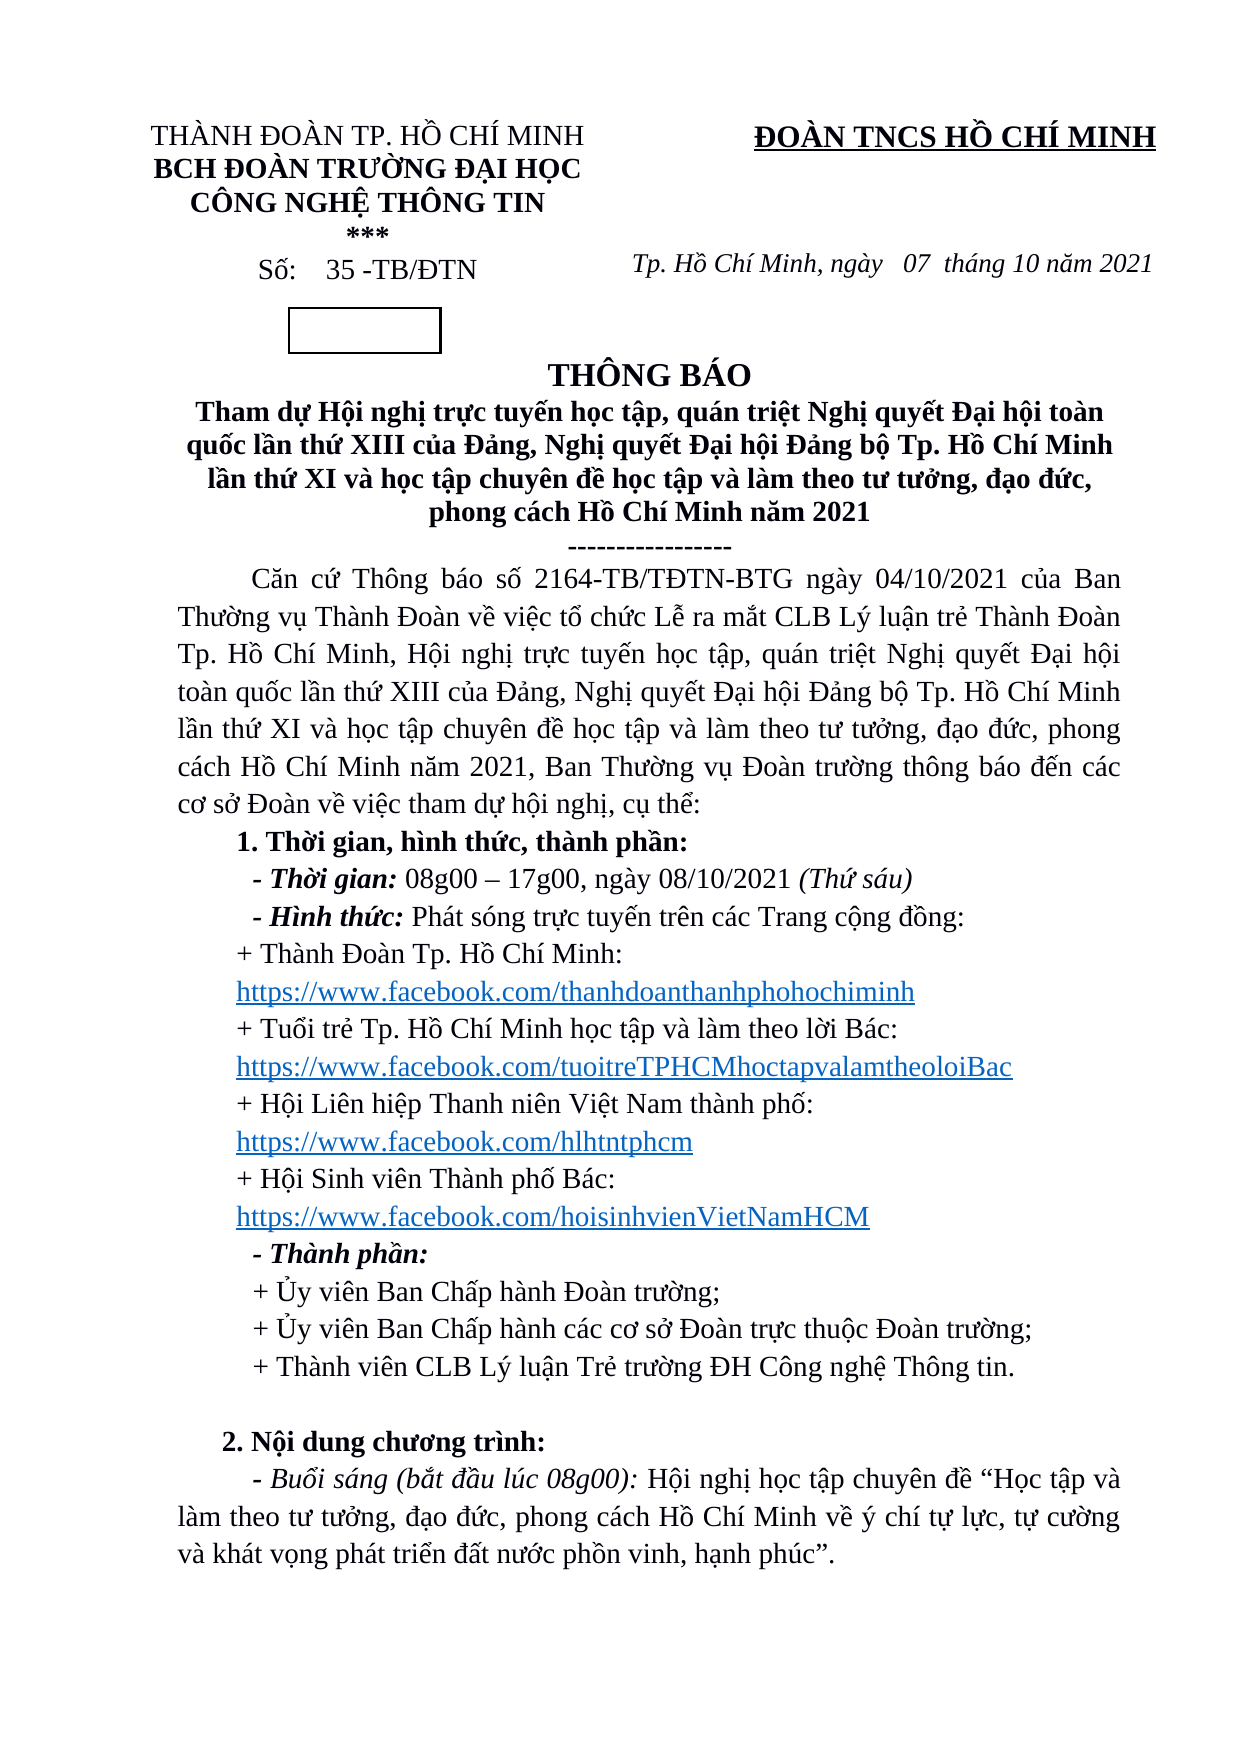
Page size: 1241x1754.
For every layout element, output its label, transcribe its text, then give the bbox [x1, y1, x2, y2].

text - Thời gian: 08g00 – 17g00, ngày 08/10/2021 (Thứ sáu) [177, 861, 1122, 895]
text + Tuổi trẻ Tp. Hồ Chí Minh học tập và làm theo lời Bác: [177, 1011, 1122, 1045]
text https://www.facebook.com/tuoitreTPHCMhoctapvalamtheoloiBac [177, 1049, 1122, 1082]
text https://www.facebook.com/hlhtntphcm [177, 1124, 1122, 1157]
text + Hội Sinh viên Thành phố Bác: [177, 1161, 1122, 1195]
text + Thành viên CLB Lý luận Trẻ trường ĐH Công nghệ Thông tin. [177, 1349, 1122, 1382]
text 2. Nội dung chương trình: [177, 1424, 1122, 1457]
text - Buổi sáng (bắt đầu lúc 08g00): Hội nghị học tập chuyên đề “Học tập và làm theo tư tưởng, đạo đức, phong cách Hồ Chí Minh về ý chí tự lực, tự cường và khát vọng phát triển đất nước phồn vinh, hạnh phúc”. [177, 1461, 1122, 1570]
text - Hình thức: Phát sóng trực tuyến trên các Trang cộng đồng: [177, 899, 1122, 932]
table_header THÀNH ĐOÀN TP. HỒ CHÍ MINH BCH ĐOÀN TRƯỜNG ĐẠI HỌC CÔNG NGHỆ THÔNG TIN *** Số: 35 -TB/ĐTN [132, 118, 602, 286]
text ----------------- [177, 528, 1122, 561]
text - Thành phần: [177, 1236, 1122, 1270]
text 1. Thời gian, hình thức, thành phần: [177, 824, 1122, 857]
text Căn cứ Thông báo số 2164-TB/TĐTN-BTG ngày 04/10/2021 của Ban Thường vụ Thành Đoàn về việc tổ chức Lễ ra mắt CLB Lý luận trẻ Thành Đoàn Tp. Hồ Chí Minh, Hội nghị trực tuyến học tập, quán triệt Nghị quyết Đại hội toàn quốc lần thứ XIII của Đảng, Nghị quyết Đại hội Đảng bộ Tp. Hồ Chí Minh lần thứ XI và học tập chuyên đề học tập và làm theo tư tưởng, đạo đức, phong cách Hồ Chí Minh năm 2021, Ban Thường vụ Đoàn trường thông báo đến các cơ sở Đoàn về việc tham dự hội nghị, cụ thể: [177, 561, 1122, 820]
text https://www.facebook.com/thanhdoanthanhphohochiminh [177, 974, 1122, 1007]
text + Ủy viên Ban Chấp hành các cơ sở Đoàn trực thuộc Đoàn trường; [177, 1311, 1122, 1345]
table_header ĐOÀN TNCS HỒ CHÍ MINH Tp. Hồ Chí Minh, ngày 07 tháng 10 năm 2021 [603, 118, 1167, 286]
text https://www.facebook.com/hoisinhvienVietNamHCM [177, 1199, 1122, 1232]
text + Ủy viên Ban Chấp hành Đoàn trường; [177, 1274, 1122, 1307]
text + Hội Liên hiệp Thanh niên Việt Nam thành phố: [177, 1086, 1122, 1120]
text Tham dự Hội nghị trực tuyến học tập, quán triệt Nghị quyết Đại hội toàn quốc lần thứ XIII của Đảng, Nghị quyết Đại hội Đảng bộ Tp. Hồ Chí Minh lần thứ XI và học tập chuyên đề học tập và làm theo tư tưởng, đạo đức, phong cách Hồ Chí Minh năm 2021 [177, 394, 1122, 528]
text THÔNG BÁO [177, 355, 1122, 394]
text + Thành Đoàn Tp. Hồ Chí Minh: [177, 936, 1122, 970]
